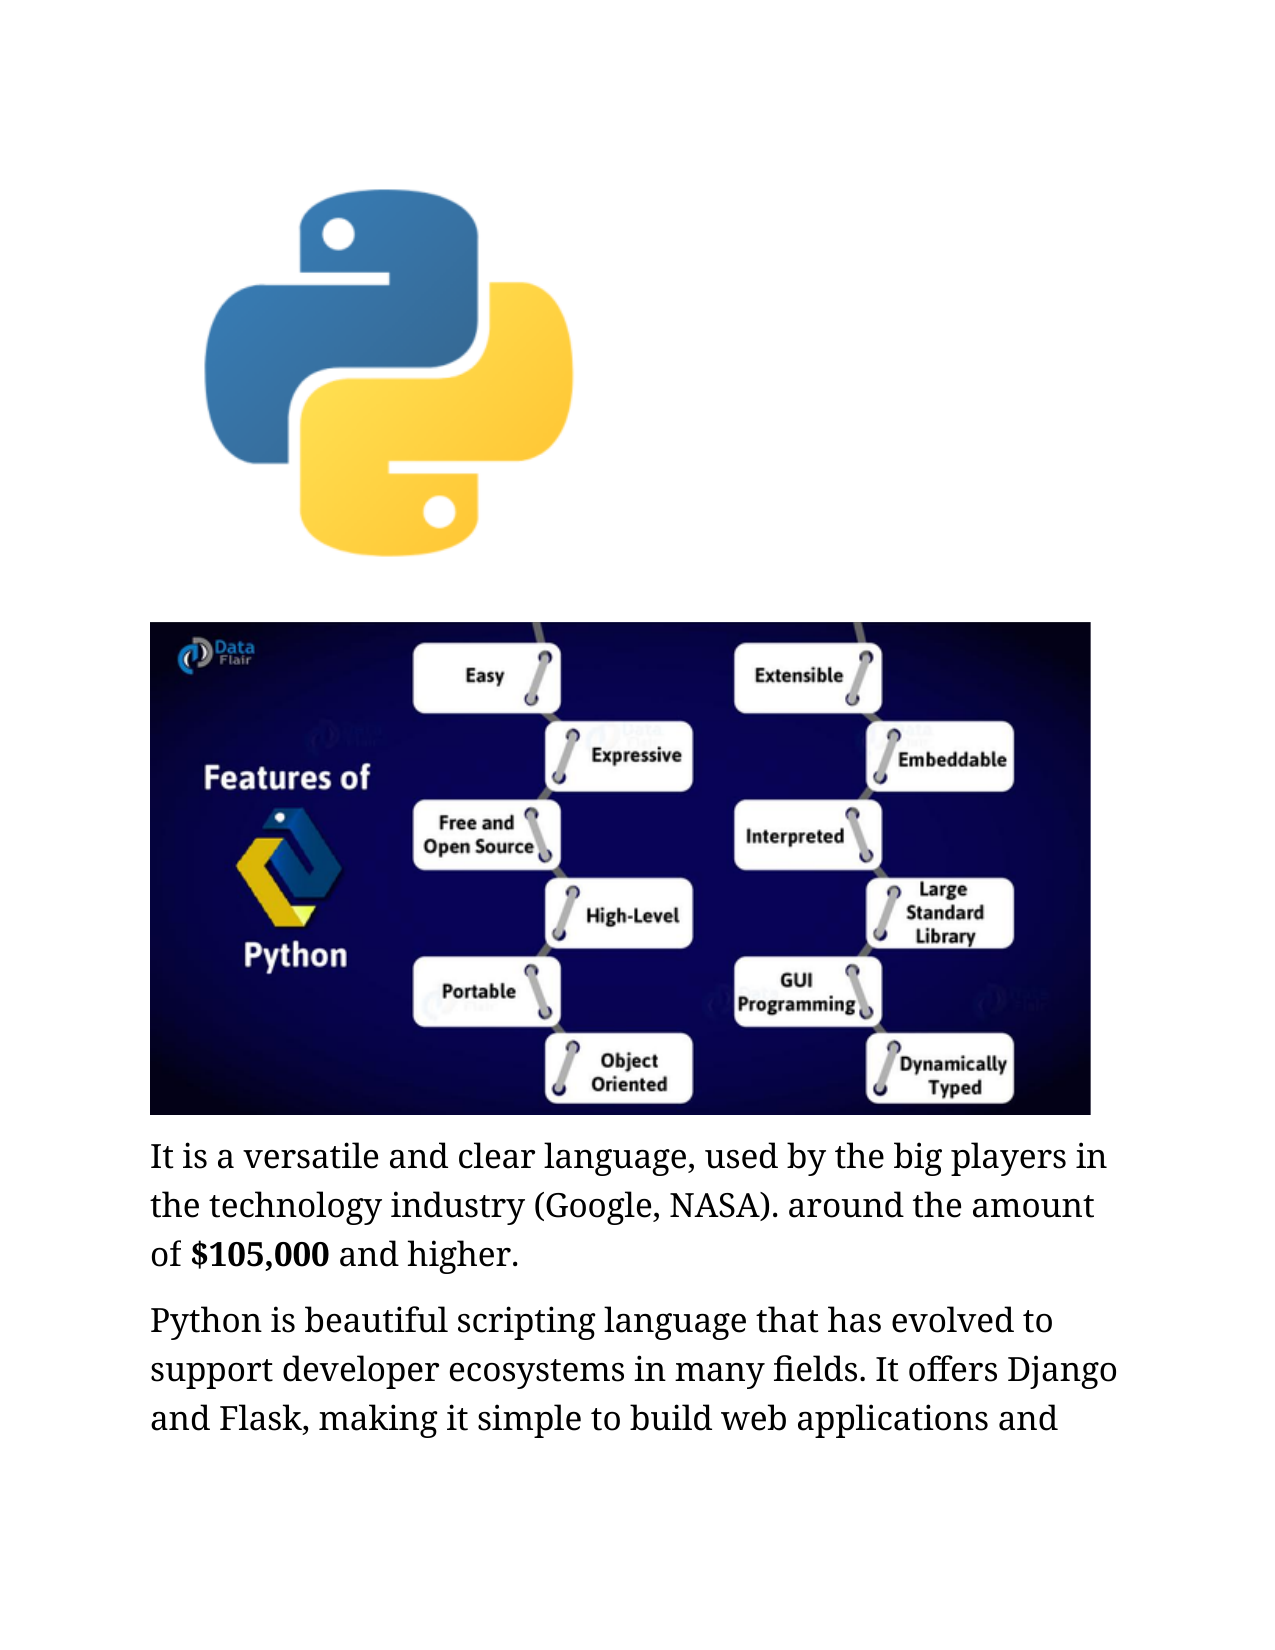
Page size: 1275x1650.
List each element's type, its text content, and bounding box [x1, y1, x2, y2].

text It is a versatile and clear language, used by the big players in the technology industry (Google, NASA). around the amount of $105,000 and higher. [150, 1133, 1125, 1276]
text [150, 1297, 1125, 1440]
picture [150, 150, 604, 604]
picture [150, 622, 1091, 1115]
